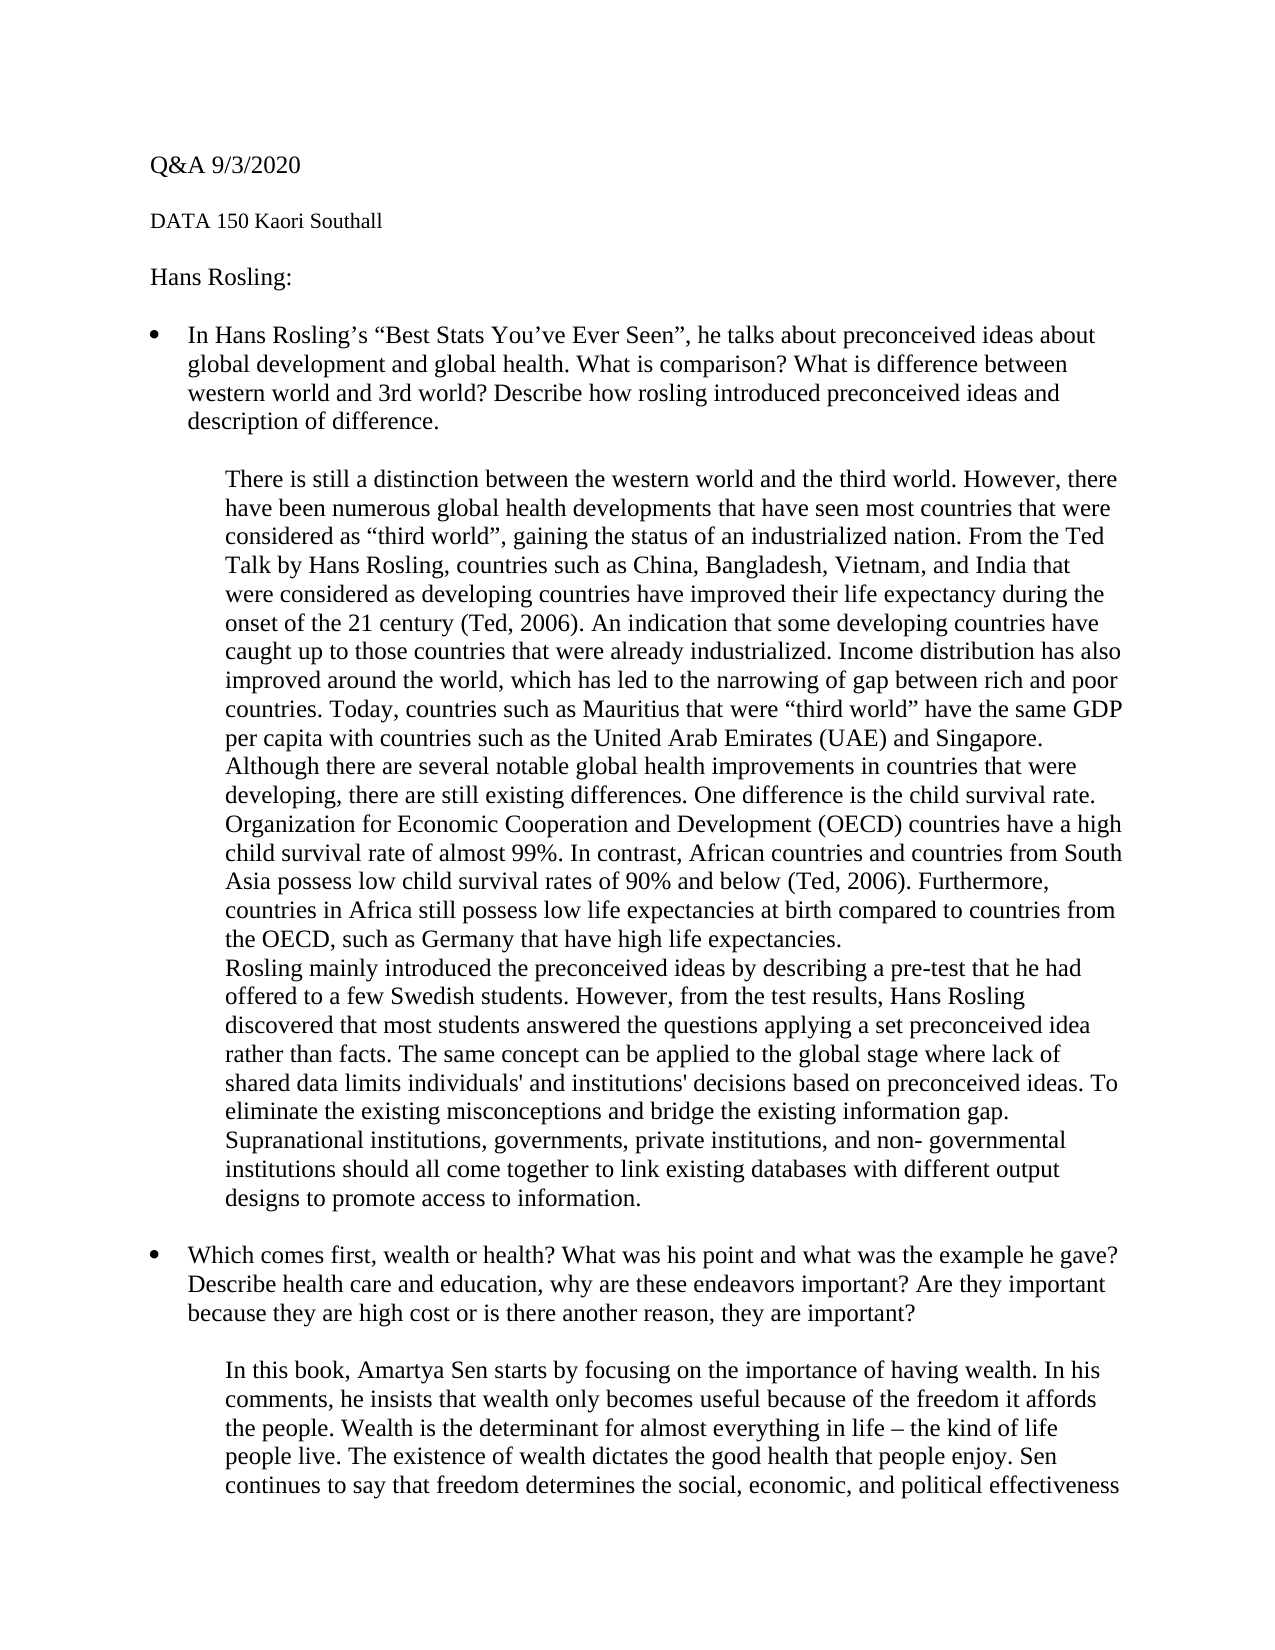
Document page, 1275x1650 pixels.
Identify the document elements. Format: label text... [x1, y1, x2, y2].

text Hans Rosling: [150, 262, 1125, 291]
text Q&A 9/3/2020 [150, 150, 1125, 179]
list In Hans Rosling’s “Best Stats You’ve Ever Seen”, he talks about preconceived ideas about global development and global health. What is comparison? What is difference between western world and 3rd world? Describe how rosling introduced preconceived ideas and description of difference. [150, 320, 1125, 435]
list There is still a distinction between the western world and the third world. However, there have been numerous global health developments that have seen most countries that were considered as “third world”, gaining the status of an industrialized nation. From the Ted Talk by Hans Rosling, countries such as China, Bangladesh, Vietnam, and India that were considered as developing countries have improved their life expectancy during the onset of the 21 century . An indication that some developing countries have caught up to those countries that were already industrialized. Income distribution has also improved around the world, which has led to the narrowing of gap between rich and poor countries. Today, countries such as Mauritius that were “third world” have the same GDP per capita with countries such as the United Arab Emirates (UAE) and Singapore. [225, 464, 1125, 751]
list Rosling mainly introduced the preconceived ideas by describing a pre-test that he had offered to a few Swedish students. However, from the test results, Hans Rosling discovered that most students answered the questions applying a set preconceived idea rather than facts. The same concept can be applied to the global stage where lack of shared data limits individuals' and institutions' decisions based on preconceived ideas. To eliminate the existing misconceptions and bridge the existing information gap. Supranational institutions, governments, private institutions, and non- governmental institutions should all come together to link existing databases with different output designs to promote access to information. [225, 953, 1125, 1211]
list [225, 1355, 1125, 1499]
list Although there are several notable global health improvements in countries that were developing, there are still existing differences. One difference is the child survival rate. Organization for Economic Cooperation and Development (OECD) countries have a high child survival rate of almost 99%. In contrast, African countries and countries from South Asia possess low child survival rates of 90% and below . Furthermore, countries in Africa still possess low life expectancies at birth compared to countries from the OECD, such as Germany that have high life expectancies. [225, 751, 1125, 953]
list Which comes first, wealth or health? What was his point and what was the example he gave? Describe health care and education, why are these endeavors important? Are they important because they are high cost or is there another reason, they are important? [150, 1240, 1125, 1326]
text DATA 150 Kaori Southall [150, 208, 1125, 233]
